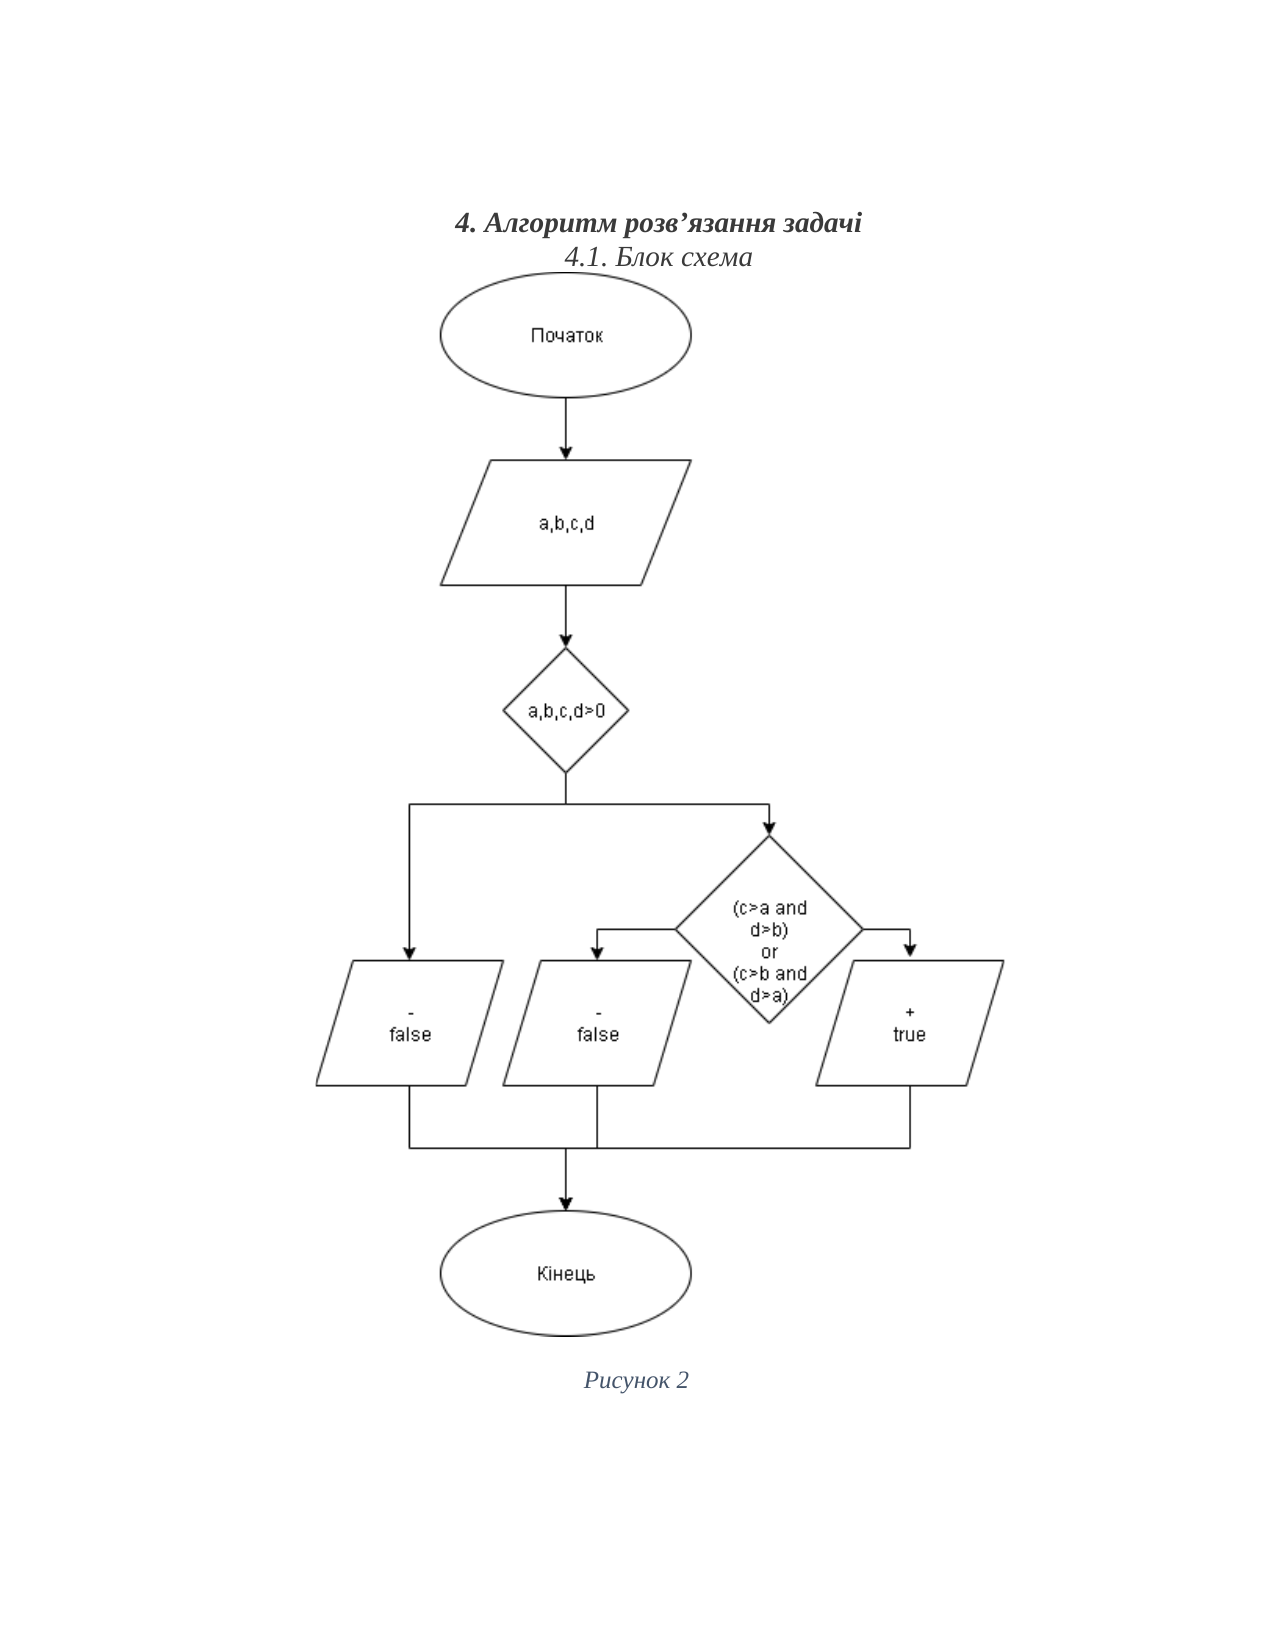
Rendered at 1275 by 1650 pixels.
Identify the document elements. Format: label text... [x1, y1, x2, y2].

text 4.1. Блок схема [135, 239, 1140, 273]
picture [315, 272, 1005, 1337]
text Рисунок 2 [135, 1366, 1140, 1394]
text 4. Алгоритм розв’язання задачі [135, 206, 1140, 239]
